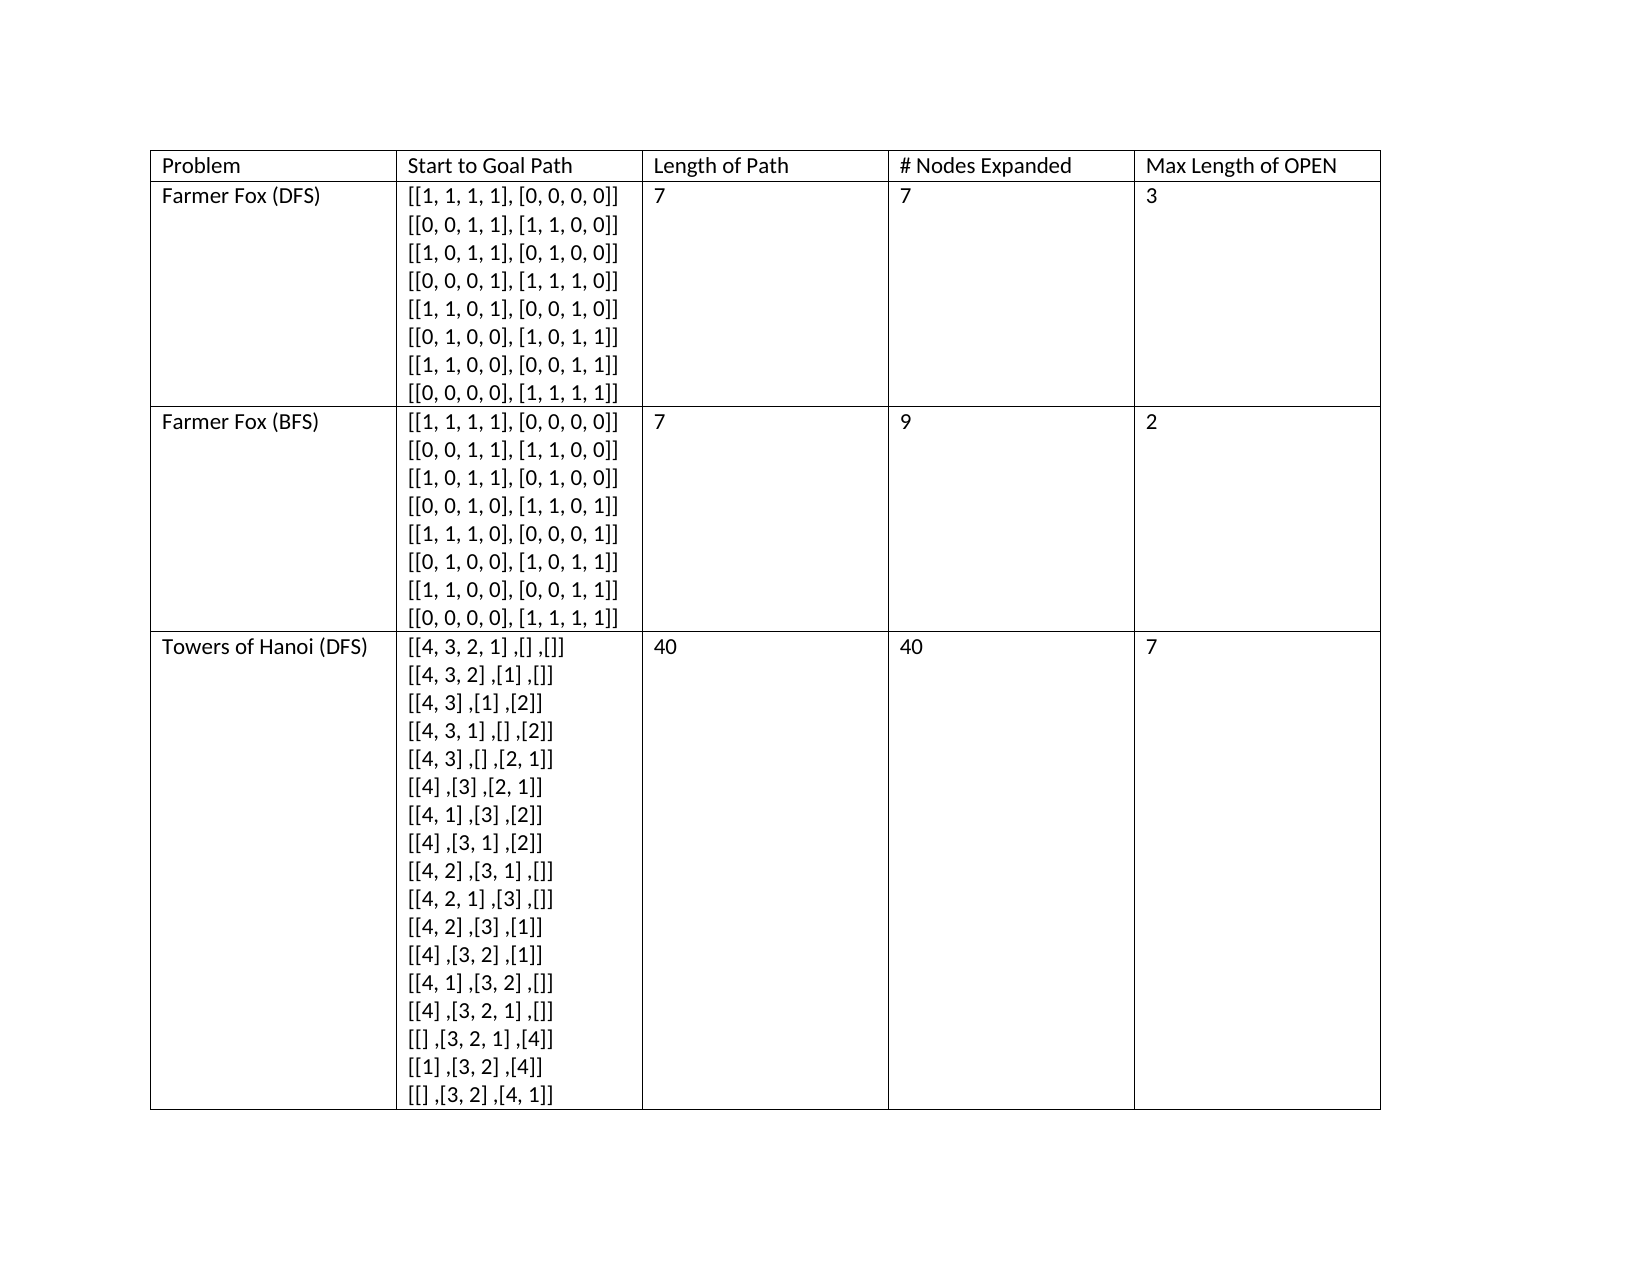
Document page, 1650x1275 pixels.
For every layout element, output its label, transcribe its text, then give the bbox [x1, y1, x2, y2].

table_cell [[1, 1, 1, 1], [0, 0, 0, 0]] [[0, 0, 1, 1], [1, 1, 0, 0]] [[1, 0, 1, 1], [0, 1, 0, 0]] [[0, 0, 0, 1], [1, 1, 1, 0]] [[1, 1, 0, 1], [0, 0, 1, 0]] [[0, 1, 0, 0], [1, 0, 1, 1]] [[1, 1, 0, 0], [0, 0, 1, 1]] [[0, 0, 0, 0], [1, 1, 1, 1]] [397, 182, 642, 406]
table_cell 7 [643, 182, 888, 406]
table_header Max Length of OPEN [1135, 151, 1380, 181]
table_cell Farmer Fox (BFS) [151, 407, 396, 631]
table_header # Nodes Expanded [889, 151, 1134, 181]
table_header Start to Goal Path [397, 151, 642, 181]
table_cell 40 [889, 632, 1134, 1108]
table_header Length of Path [643, 151, 888, 181]
table_cell 3 [1135, 182, 1380, 406]
table_cell Farmer Fox (DFS) [151, 182, 396, 406]
table_header Problem [151, 151, 396, 181]
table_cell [151, 632, 396, 1108]
table_cell 2 [1135, 407, 1380, 631]
table_cell 7 [889, 182, 1134, 406]
table_cell 7 [643, 407, 888, 631]
table_cell 9 [889, 407, 1134, 631]
table_cell 40 [643, 632, 888, 1108]
table_cell [[1, 1, 1, 1], [0, 0, 0, 0]] [[0, 0, 1, 1], [1, 1, 0, 0]] [[1, 0, 1, 1], [0, 1, 0, 0]] [[0, 0, 1, 0], [1, 1, 0, 1]] [[1, 1, 1, 0], [0, 0, 0, 1]] [[0, 1, 0, 0], [1, 0, 1, 1]] [[1, 1, 0, 0], [0, 0, 1, 1]] [[0, 0, 0, 0], [1, 1, 1, 1]] [397, 407, 642, 631]
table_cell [397, 632, 642, 1108]
table_cell 7 [1135, 632, 1380, 1108]
